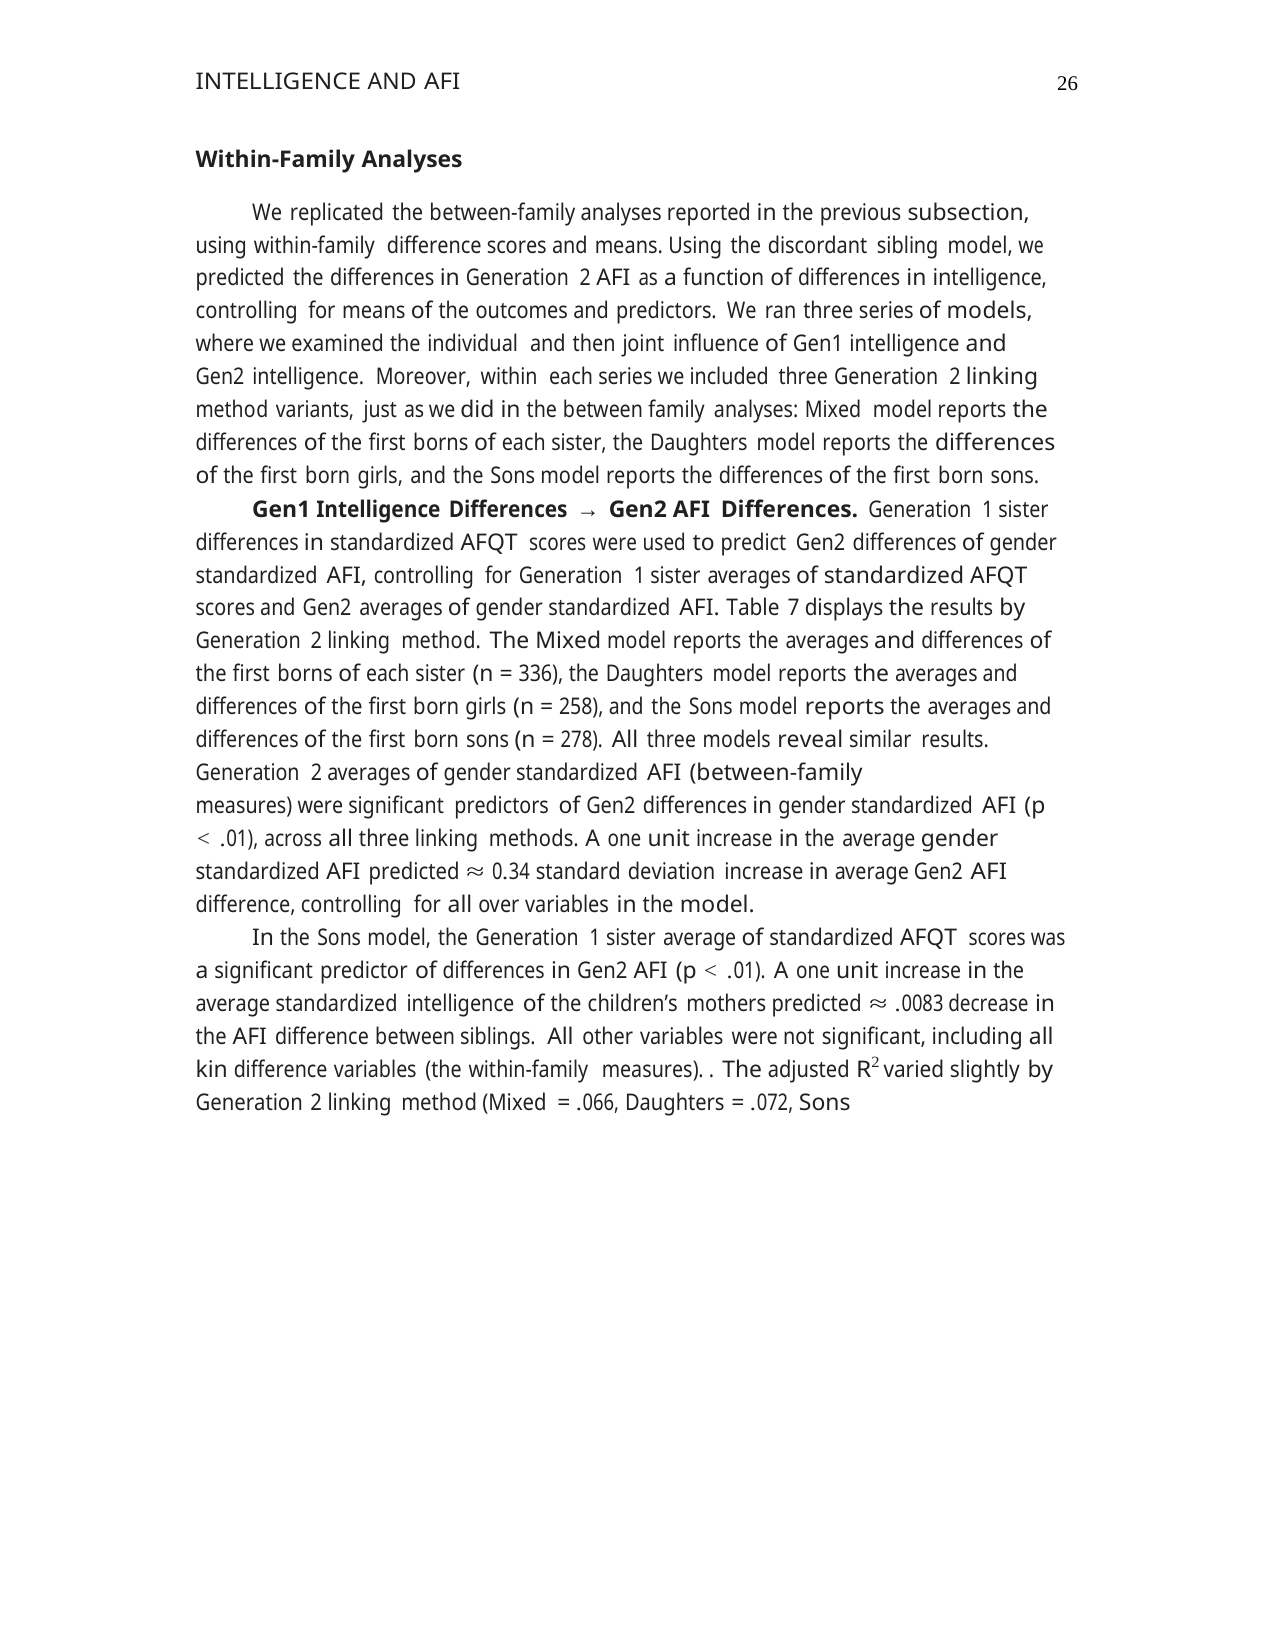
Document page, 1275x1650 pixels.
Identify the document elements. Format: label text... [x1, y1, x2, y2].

text We replicated the between-family analyses reported in the previous subsection, using within-family diﬀerence scores and means. Using the discordant sibling model, we predicted the diﬀerences in Generation 2 AFI as a function of diﬀerences in intelligence, controlling for means of the outcomes and predictors. We ran three series of models, where we examined the individual and then joint inﬂuence of Gen1 intelligence and [195, 196, 1086, 358]
text Within-Family Analyses [195, 145, 1096, 178]
text Gen1 Intelligence Diﬀerences → Gen2 AFI Diﬀerences. Generation 1 sister diﬀerences in standardized AFQT scores were used to predict Gen2 diﬀerences of gender standardized AFI, controlling for Generation 1 sister averages of standardized AFQT scores and Gen2 averages of gender standardized AFI. Table 7 displays the results by Generation 2 linking method. The Mixed model reports the averages and diﬀerences of the ﬁrst borns of each sister (n = 336), the Daughters model reports the averages and diﬀerences of the ﬁrst born girls (n = 258), and the Sons model reports the averages and diﬀerences of the ﬁrst born sons (n = 278). All three models reveal similar results. Generation 2 averages of gender standardized AFI (between-family [195, 493, 1077, 787]
text of the ﬁrst born girls, and the Sons model reports the diﬀerences of the ﬁrst born sons. [195, 459, 1096, 491]
text measures) were signiﬁcant predictors of Gen2 diﬀerences in gender standardized AFI (p [195, 789, 1096, 820]
text < .01), across all three linking methods. A one unit increase in the average gender standardized AFI predicted ≈ 0.34 standard deviation increase in average Gen2 AFI diﬀerence, controlling for all over variables in the model. [195, 822, 1051, 919]
text Gen2 intelligence. Moreover, within each series we included three Generation 2 linking method variants, just as we did in the between family analyses: Mixed model reports the diﬀerences of the ﬁrst borns of each sister, the Daughters model reports the diﬀerences [195, 360, 1086, 457]
text In the Sons model, the Generation 1 sister average of standardized AFQT scores was a signiﬁcant predictor of diﬀerences in Gen2 AFI (p < .01). A one unit increase in the average standardized intelligence of the children’s mothers predicted ≈ .0083 decrease in the AFI diﬀerence between siblings. All other variables were not signiﬁcant, including all kin diﬀerence variables (the within-family measures). . The adjusted R2 varied slightly by Generation 2 linking method (Mixed = .066, Daughters = .072, Sons [195, 921, 1083, 1117]
